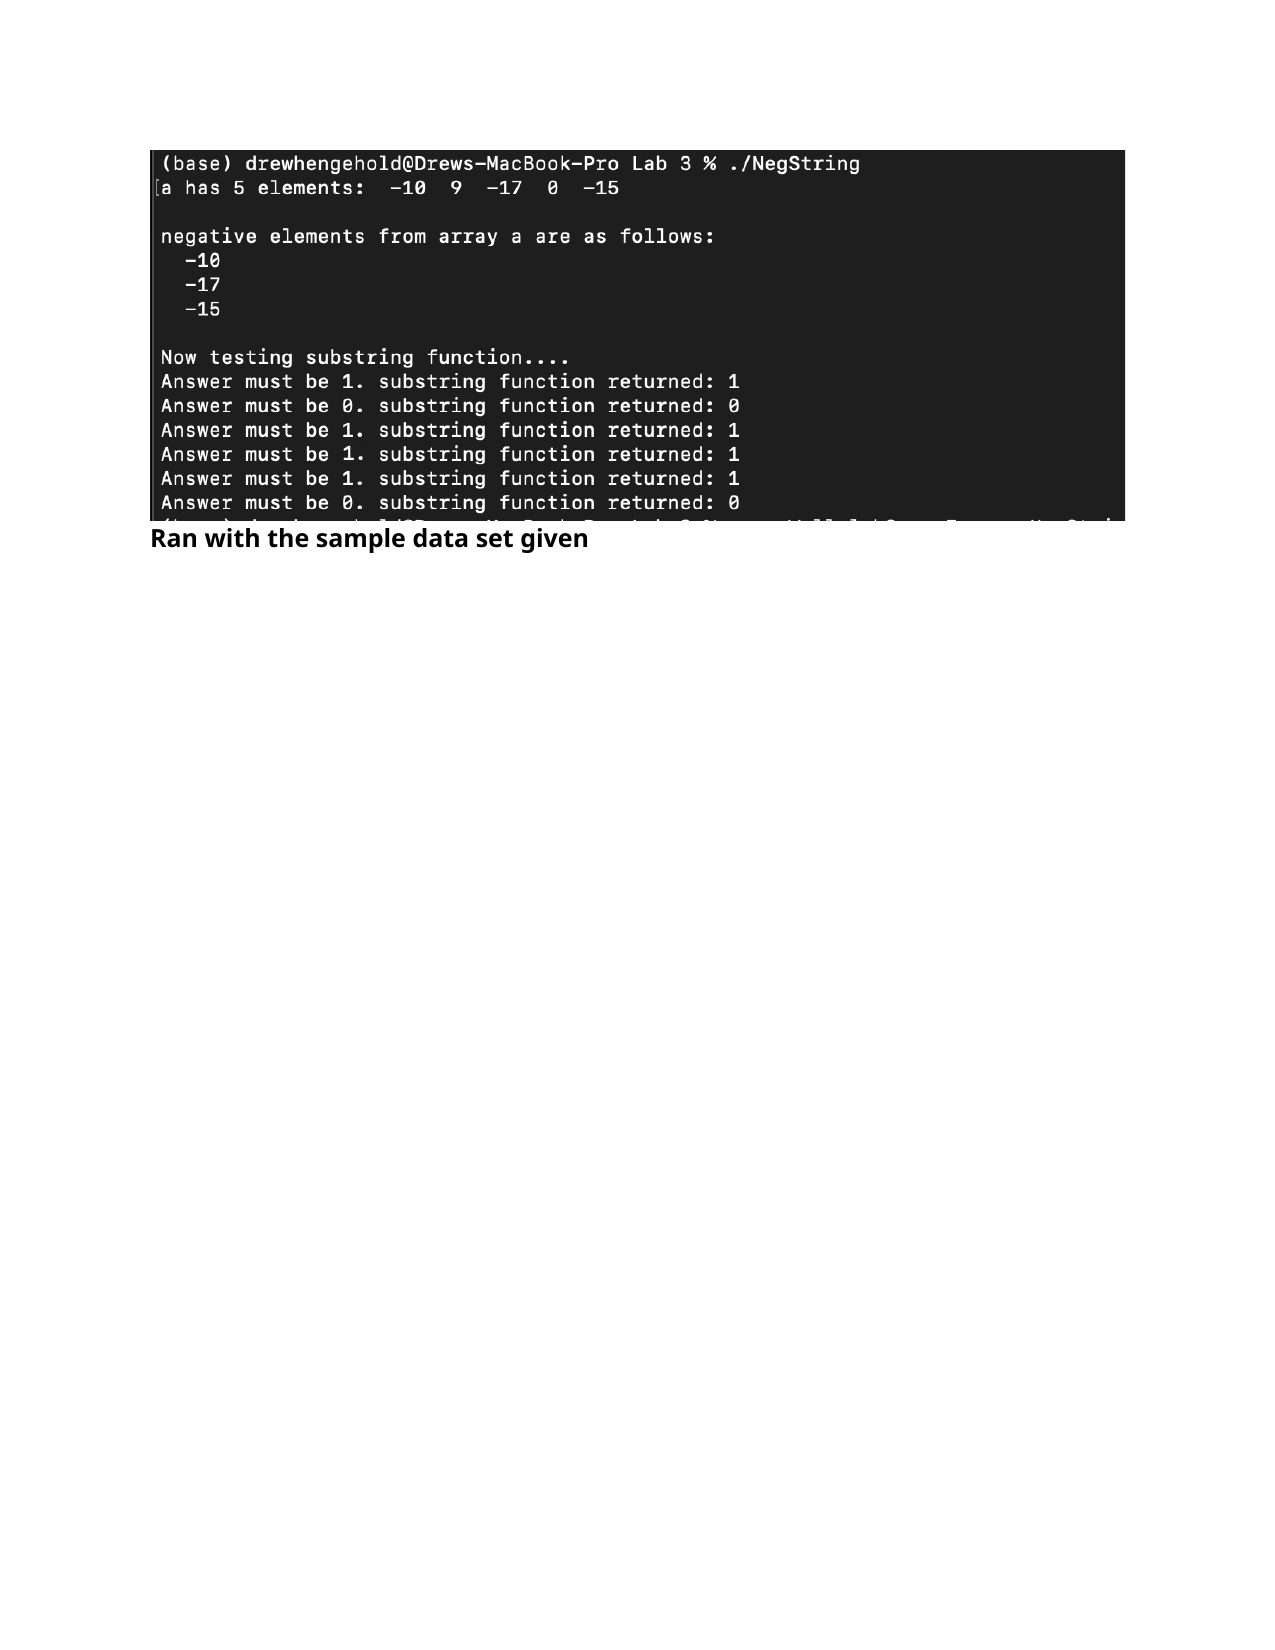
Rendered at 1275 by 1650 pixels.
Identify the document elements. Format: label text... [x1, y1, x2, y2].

picture [150, 150, 1125, 521]
text Ran with the sample data set given [150, 521, 1125, 554]
